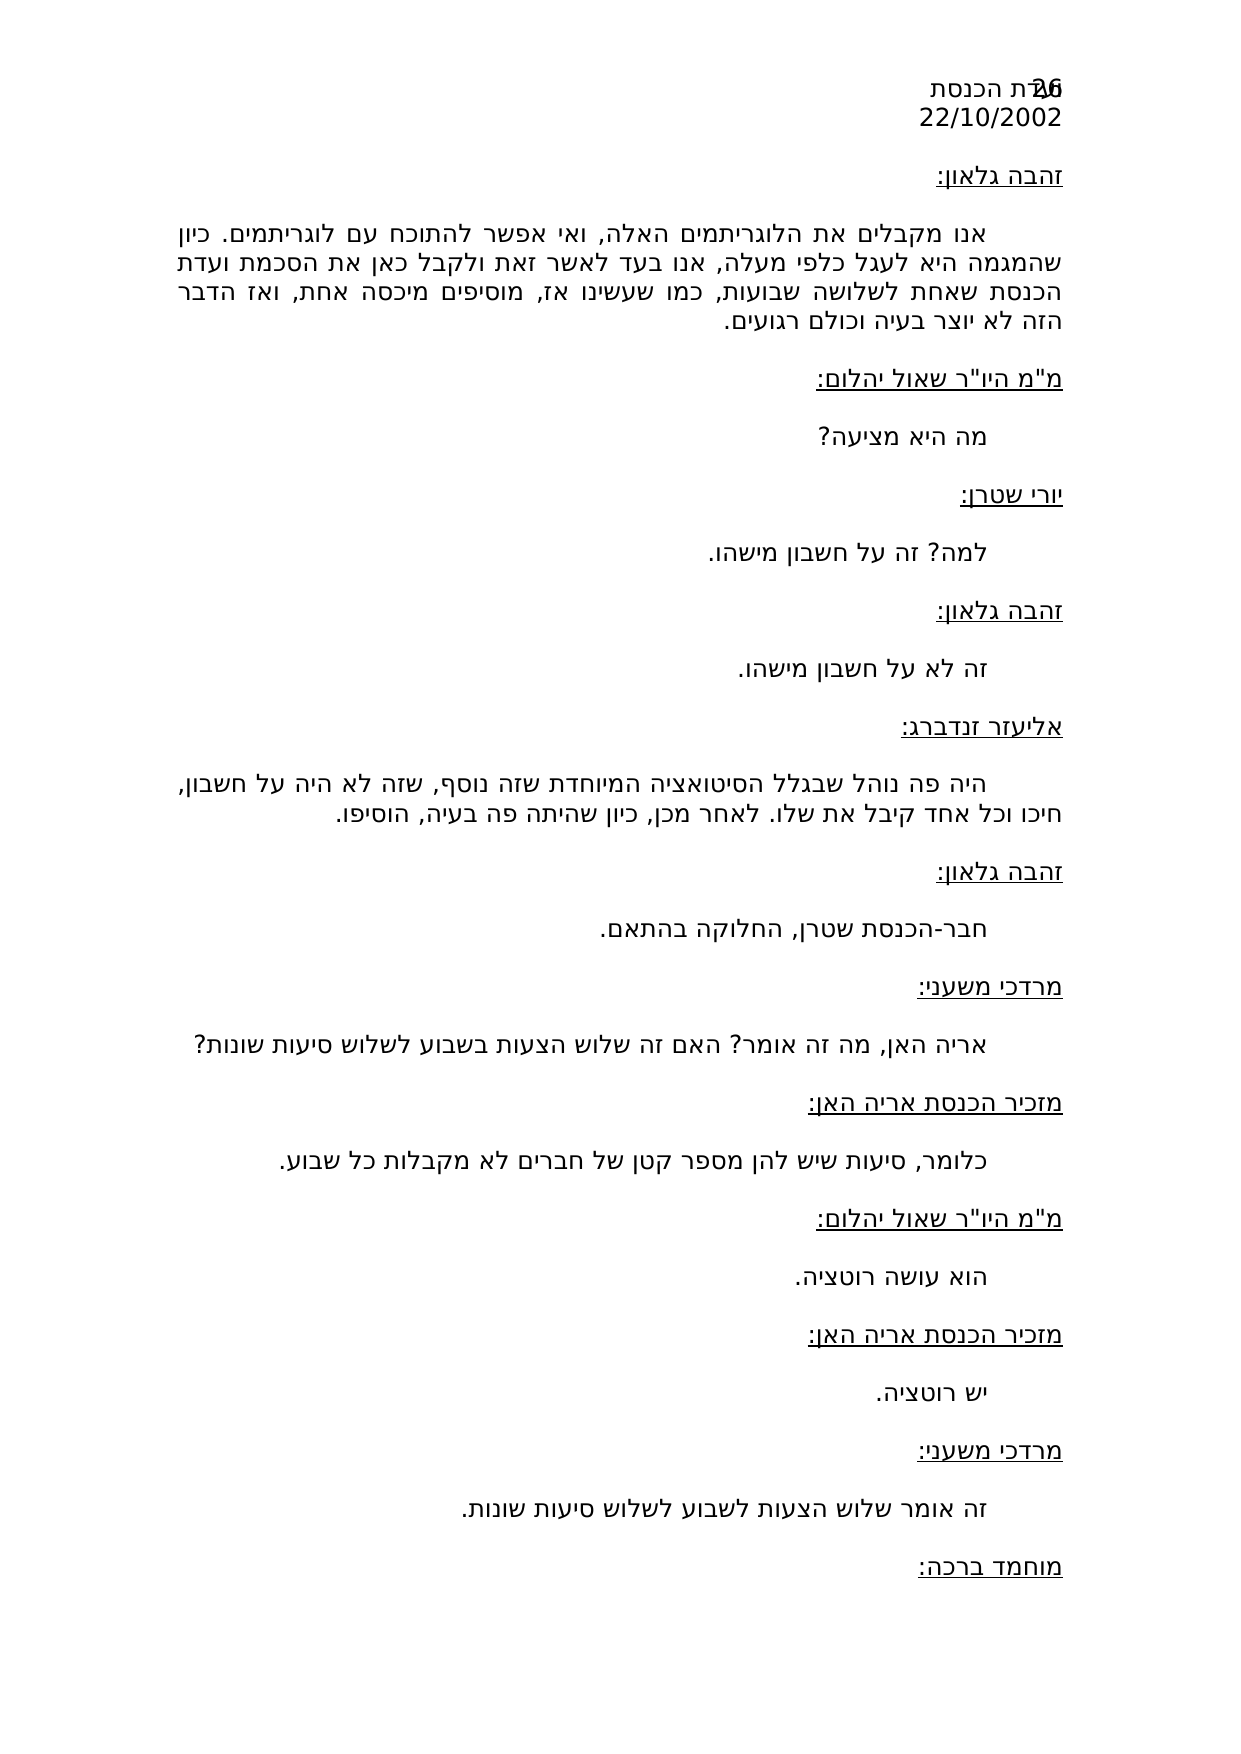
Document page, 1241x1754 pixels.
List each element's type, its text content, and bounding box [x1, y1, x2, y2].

text כלומר, סיעות שיש להן מספר קטן של חברים לא מקבלות כל שבוע. [177, 1146, 1063, 1176]
text יש רוטציה. [177, 1378, 1063, 1407]
text זה לא על חשבון מישהו. [177, 654, 1063, 683]
text אליעזר זנדברג: [177, 712, 1063, 741]
text מ"מ היו"ר שאול יהלום: [177, 364, 1063, 393]
text זהבה גלאון: [177, 596, 1063, 625]
text הוא עושה רוטציה. [177, 1262, 1063, 1291]
text חבר-הכנסת שטרן, החלוקה בהתאם. [177, 915, 1063, 944]
text מרדכי משעני: [177, 973, 1063, 1002]
text זהבה גלאון: [177, 857, 1063, 886]
text אנו מקבלים את הלוגריתמים האלה, ואי אפשר להתוכח עם לוגריתמים. כיון שהמגמה היא לעגל כלפי מעלה, אנו בעד לאשר זאת ולקבל כאן את הסכמת ועדת הכנסת שאחת לשלושה שבועות, כמו שעשינו אז, מוסיפים מיכסה אחת, ואז הדבר הזה לא יוצר בעיה וכולם רגועים. [177, 219, 1063, 336]
text זהבה גלאון: [177, 161, 1063, 190]
text יורי שטרן: [177, 480, 1063, 509]
text אריה האן, מה זה אומר? האם זה שלוש הצעות בשבוע לשלוש סיעות שונות? [177, 1031, 1063, 1060]
text מה היא מציעה? [177, 422, 1063, 451]
text מרדכי משעני: [177, 1436, 1063, 1465]
text היה פה נוהל שבגלל הסיטואציה המיוחדת שזה נוסף, שזה לא היה על חשבון, חיכו וכל אחד קיבל את שלו. לאחר מכן, כיון שהיתה פה בעיה, הוסיפו. [177, 770, 1063, 828]
text מזכיר הכנסת אריה האן: [177, 1088, 1063, 1118]
text מ"מ היו"ר שאול יהלום: [177, 1204, 1063, 1233]
text מוחמד ברכה: [177, 1552, 1063, 1581]
text מזכיר הכנסת אריה האן: [177, 1320, 1063, 1349]
text זה אומר שלוש הצעות לשבוע לשלוש סיעות שונות. [177, 1494, 1063, 1523]
text למה? זה על חשבון מישהו. [177, 538, 1063, 567]
